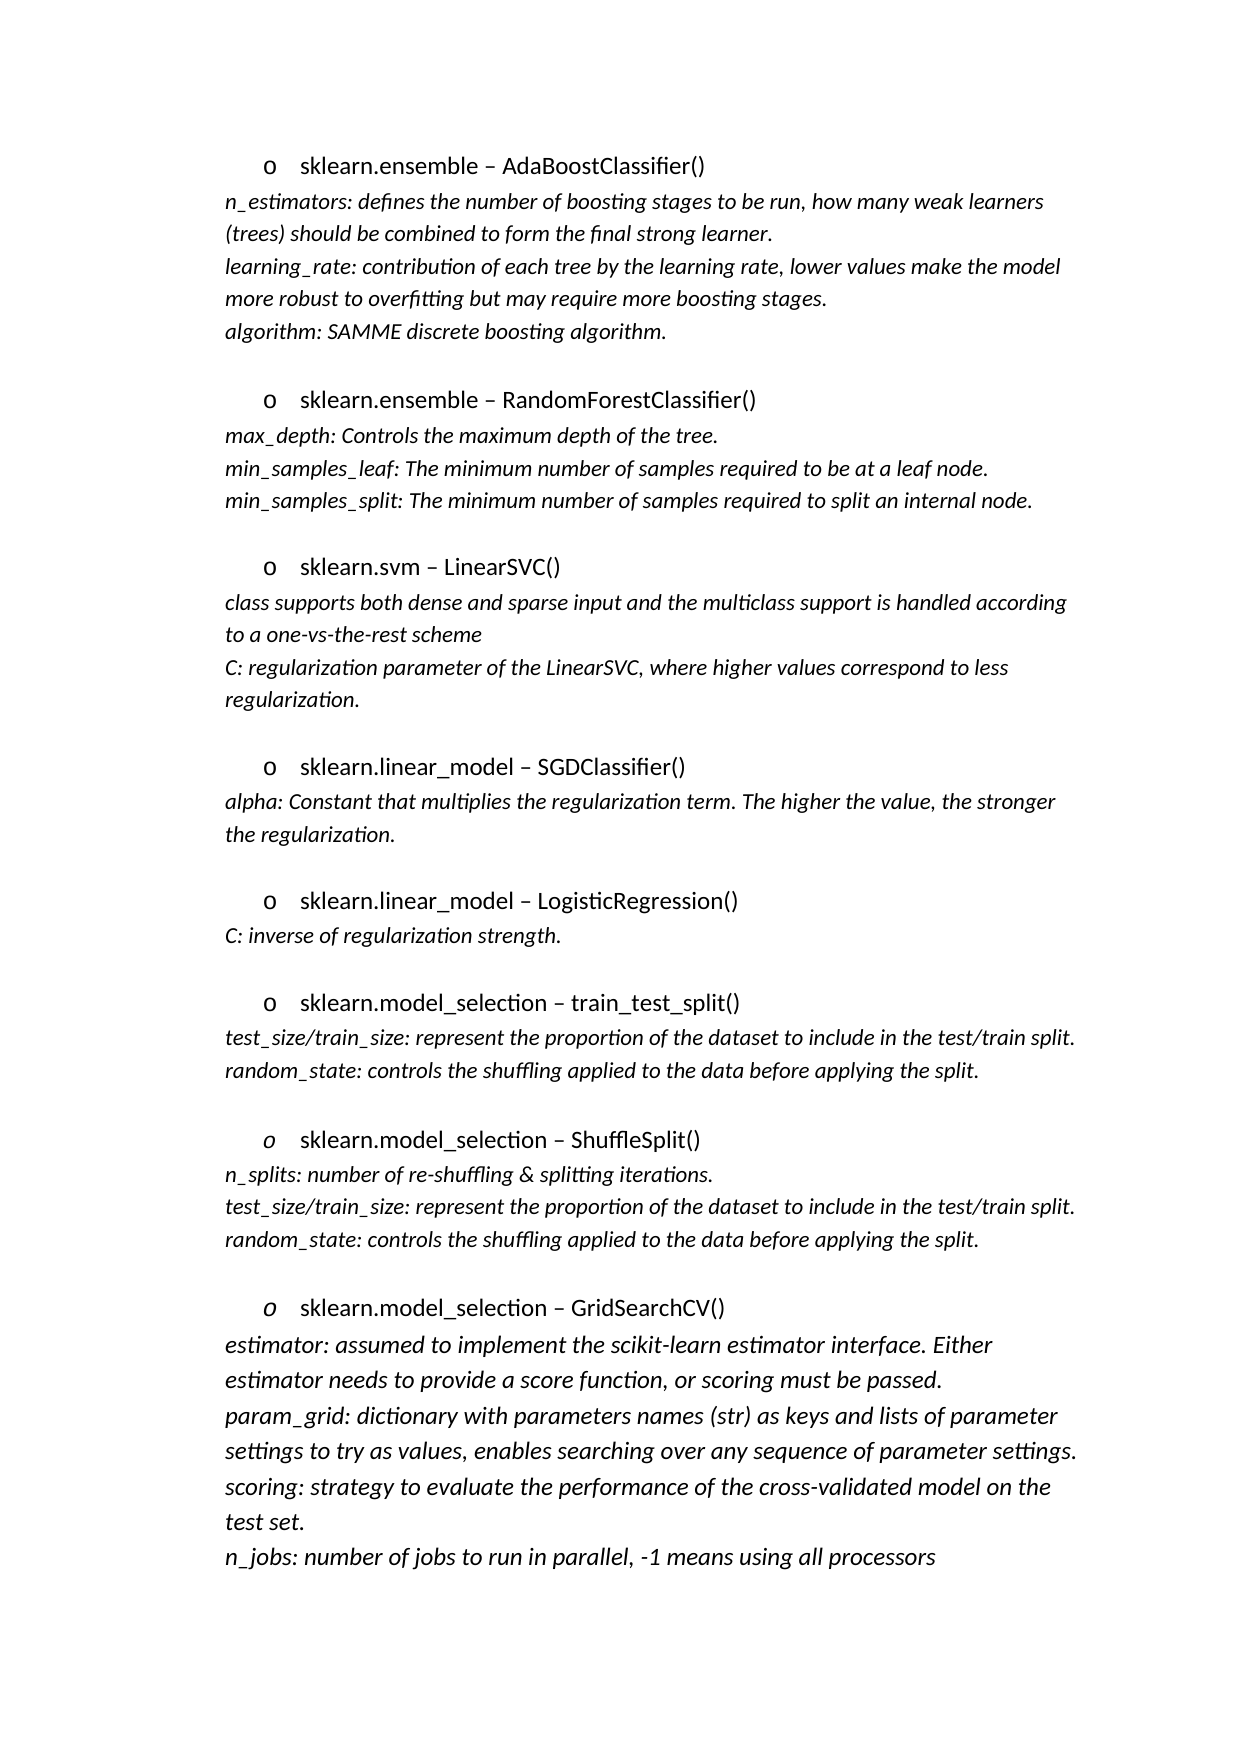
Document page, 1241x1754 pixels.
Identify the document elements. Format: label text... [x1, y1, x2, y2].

list sklearn.ensemble – AdaBoostClassifier() [262, 150, 1090, 182]
list n_jobs: number of jobs to run in parallel, -1 means using all processors [225, 1541, 1090, 1572]
list random_state: controls the shuffling applied to the data before applying the split. [225, 1225, 1090, 1253]
list learning_rate: contribution of each tree by the learning rate, lower values make the model more robust to overfitting but may require more boosting stages. [225, 252, 1090, 312]
list C: regularization parameter of the LinearSVC, where higher values correspond to less regularization. [225, 653, 1090, 714]
list scoring: strategy to evaluate the performance of the cross-validated model on the test set. [225, 1471, 1090, 1536]
list algorithm: SAMME discrete boosting algorithm. [225, 317, 1090, 345]
list random_state: controls the shuffling applied to the data before applying the split. [225, 1056, 1090, 1084]
list param_grid: dictionary with parameters names (str) as keys and lists of parameter settings to try as values, enables searching over any sequence of parameter settings. [225, 1400, 1090, 1466]
list sklearn.linear_model – SGDClassifier() [262, 751, 1090, 782]
list max_depth: Controls the maximum depth of the tree. [225, 421, 1090, 449]
list sklearn.model_selection – GridSearchCV() [262, 1293, 1090, 1324]
list n_splits: number of re-shuffling & splitting iterations. [225, 1160, 1090, 1188]
list class supports both dense and sparse input and the multiclass support is handled according to a one-vs-the-rest scheme [225, 588, 1090, 649]
list test_size/train_size: represent the proportion of the dataset to include in the test/train split. [225, 1023, 1090, 1051]
list C: inverse of regularization strength. [225, 922, 1090, 950]
list test_size/train_size: represent the proportion of the dataset to include in the test/train split. [225, 1192, 1090, 1220]
list min_samples_leaf: The minimum number of samples required to be at a leaf node. [225, 454, 1090, 482]
list n_estimators: defines the number of boosting stages to be run, how many weak learners (trees) should be combined to form the final strong learner. [225, 187, 1090, 247]
list min_samples_split: The minimum number of samples required to split an internal node. [225, 486, 1090, 514]
list sklearn.svm – LinearSVC() [262, 551, 1090, 583]
list sklearn.ensemble – RandomForestClassifier() [262, 384, 1090, 416]
list alpha: Constant that multiplies the regularization term. The higher the value, the stronger the regularization. [225, 787, 1090, 848]
list sklearn.linear_model – LogisticRegression() [262, 885, 1090, 917]
list sklearn.model_selection – train_test_split() [262, 987, 1090, 1018]
list sklearn.model_selection – ShuffleSplit() [262, 1124, 1090, 1155]
list estimator: assumed to implement the scikit-learn estimator interface. Either estimator needs to provide a score function, or scoring must be passed. [225, 1329, 1090, 1395]
